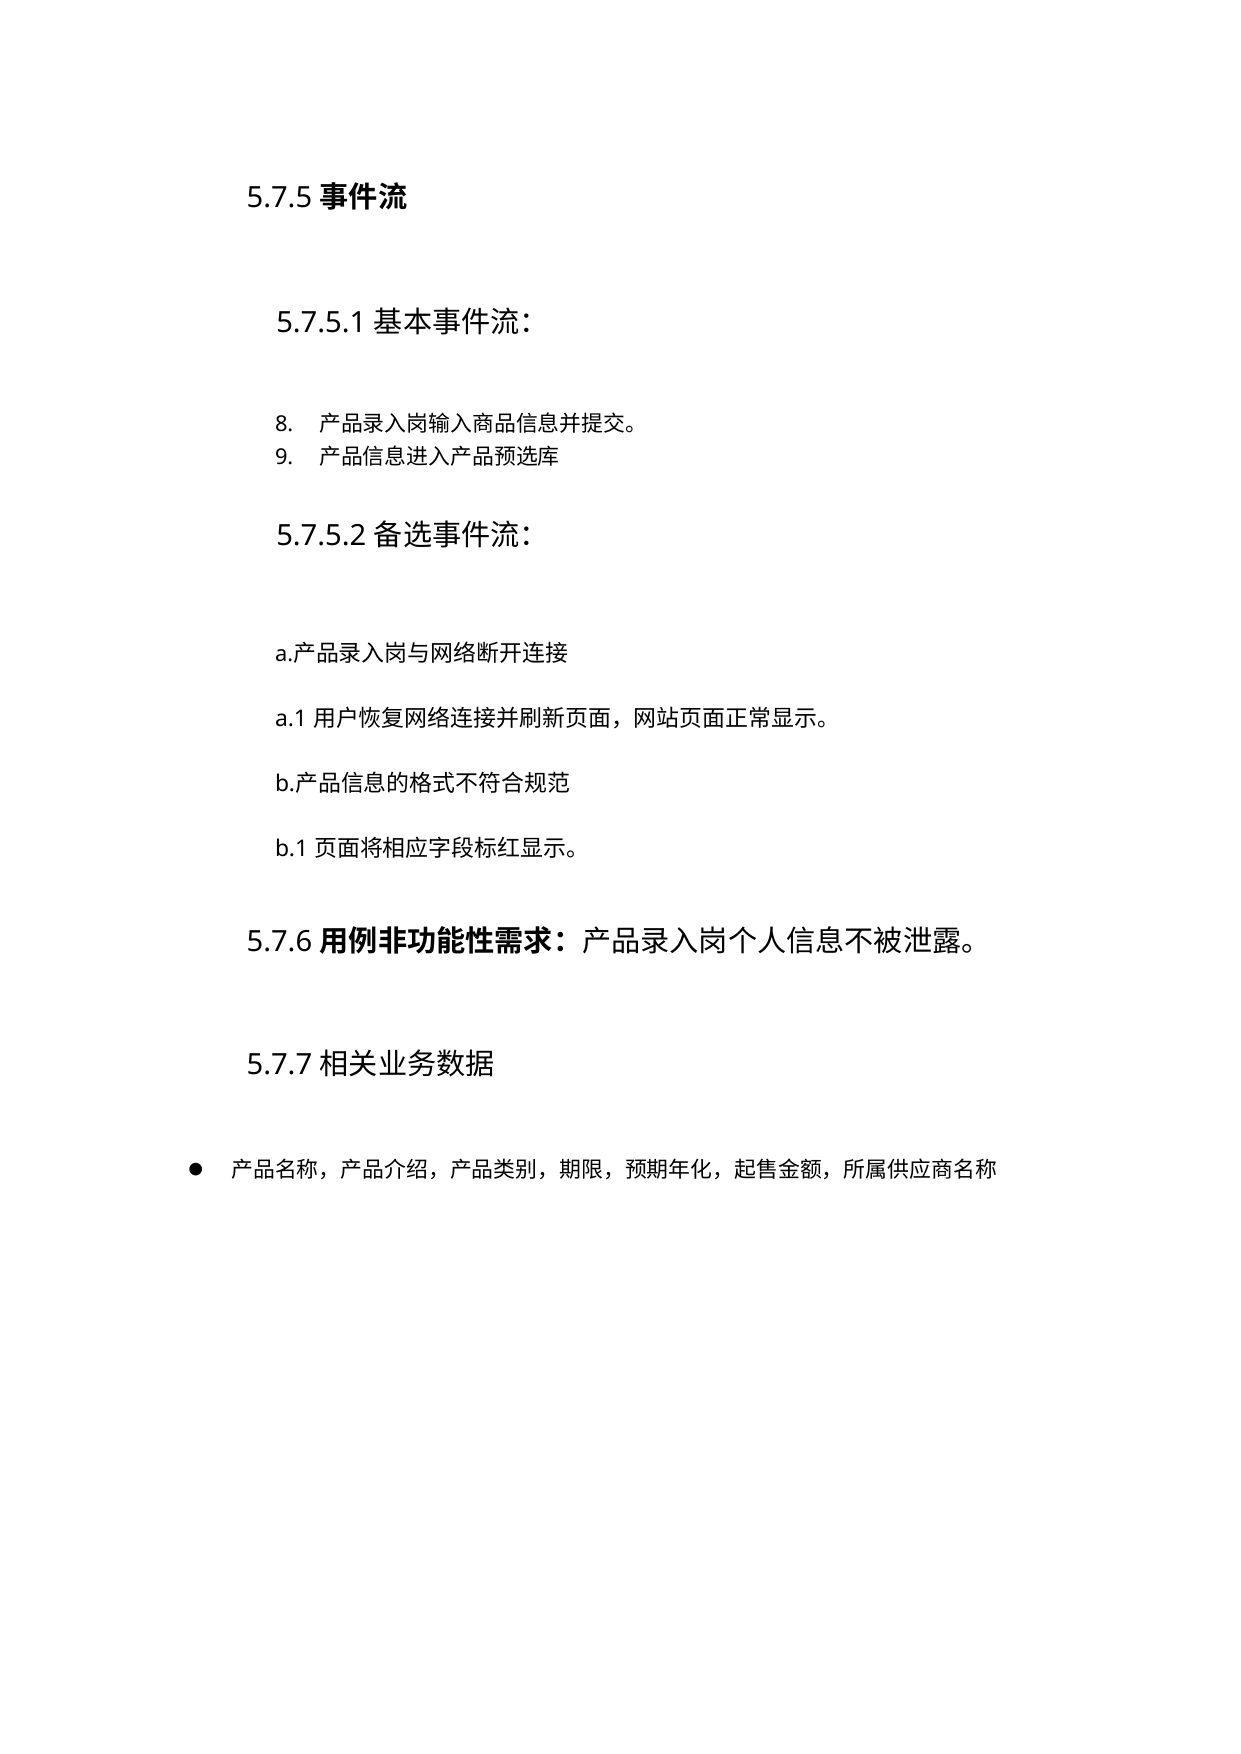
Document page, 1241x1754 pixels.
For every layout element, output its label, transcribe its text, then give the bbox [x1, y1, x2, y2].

text a.1 用户恢复网络连接并刷新页面，网站页面正常显示。 [231, 684, 1053, 749]
subtitle 事件流 [246, 162, 1053, 227]
list 产品信息进入产品预选库 [275, 438, 1053, 471]
list 产品名称，产品介绍，产品类别，期限，预期年化，起售金额，所属供应商名称 [187, 1152, 1053, 1184]
list 产品录入岗输入商品信息并提交。 [275, 406, 1053, 438]
text b.产品信息的格式不符合规范 [231, 749, 1053, 814]
subtitle 基本事件流： [276, 287, 1053, 352]
text a.产品录入岗与网络断开连接 [231, 619, 1053, 684]
text b.1 页面将相应字段标红显示。 [231, 814, 1053, 879]
subtitle 相关业务数据 [246, 1029, 1053, 1094]
subtitle 备选事件流： [276, 500, 1053, 565]
subtitle 用例非功能性需求：产品录入岗个人信息不被泄露。 [246, 906, 1053, 971]
